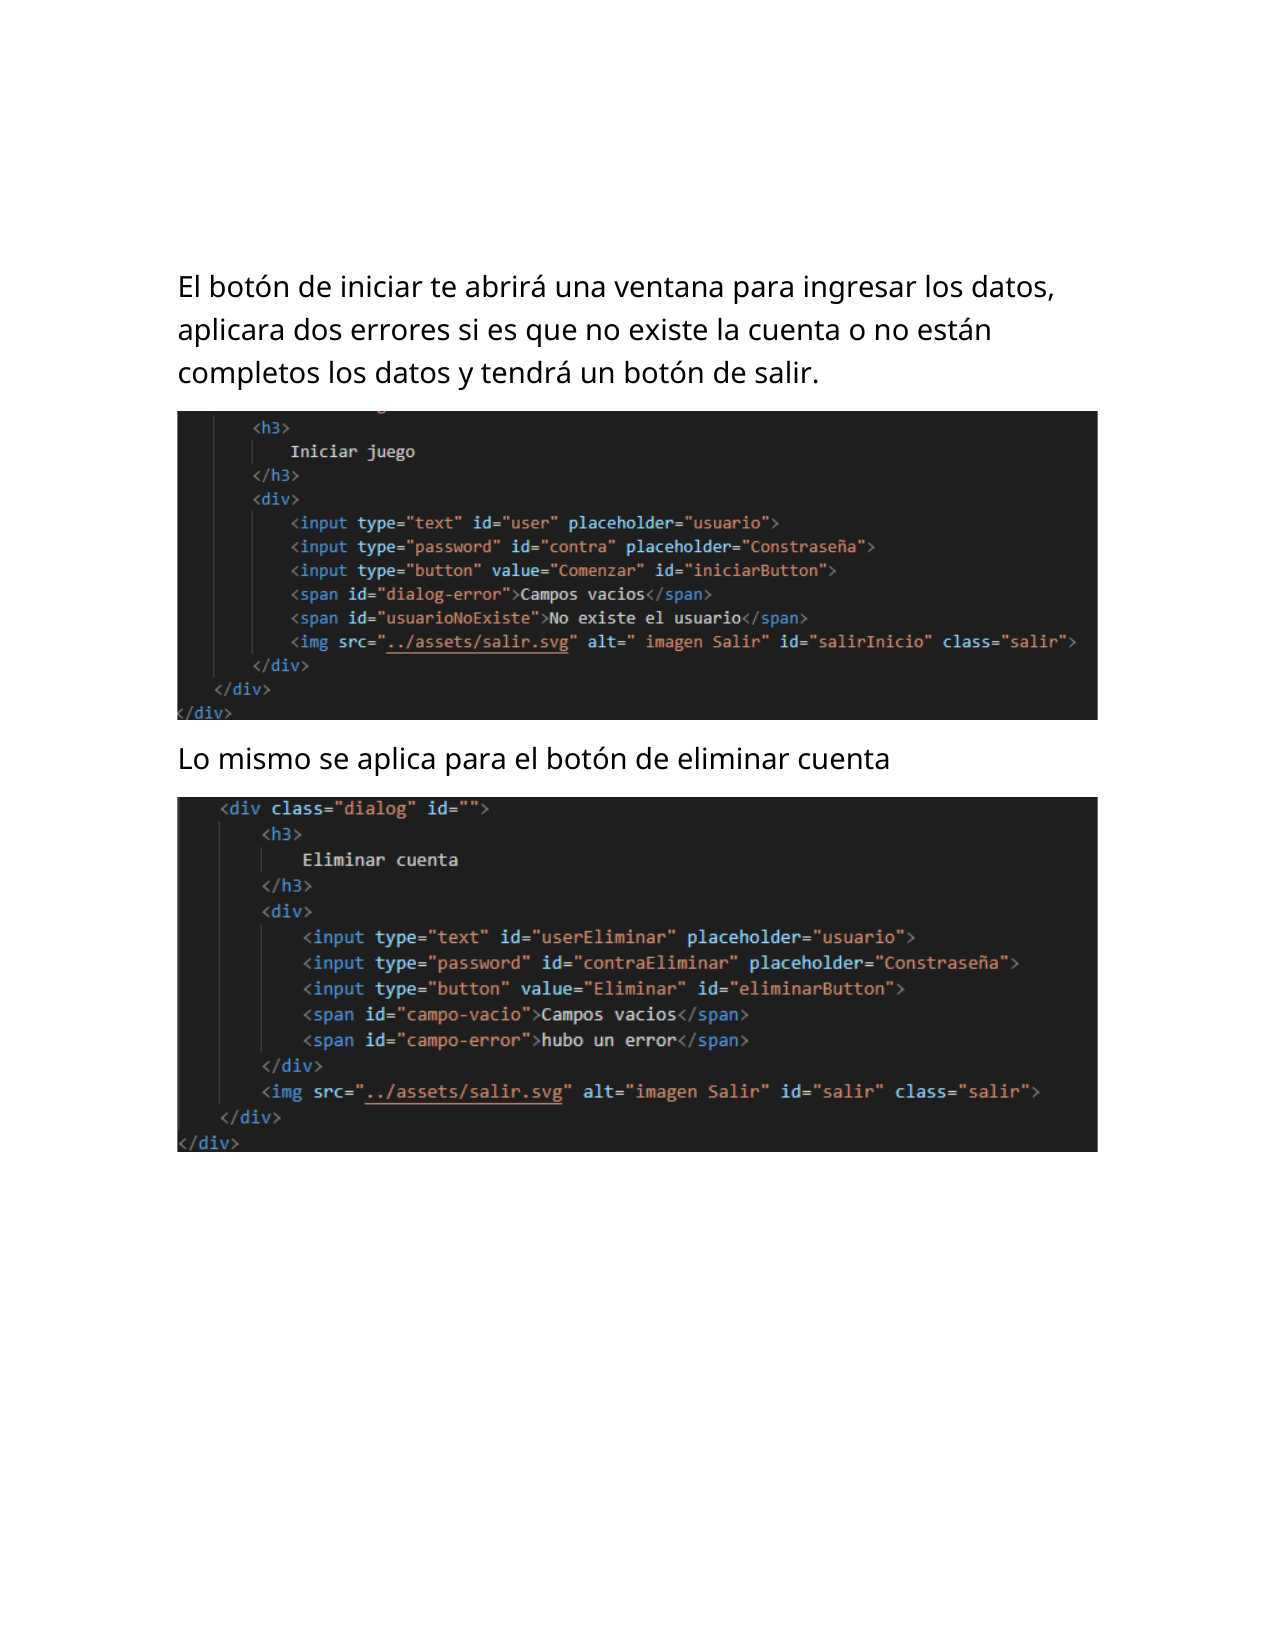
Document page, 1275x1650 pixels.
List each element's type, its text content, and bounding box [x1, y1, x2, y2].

text Lo mismo se aplica para el botón de eliminar cuenta [177, 738, 1098, 778]
picture [177, 411, 1098, 720]
picture [177, 797, 1098, 1152]
text El botón de iniciar te abrirá una ventana para ingresar los datos, aplicara dos errores si es que no existe la cuenta o no están completos los datos y tendrá un botón de salir. [177, 267, 1098, 392]
